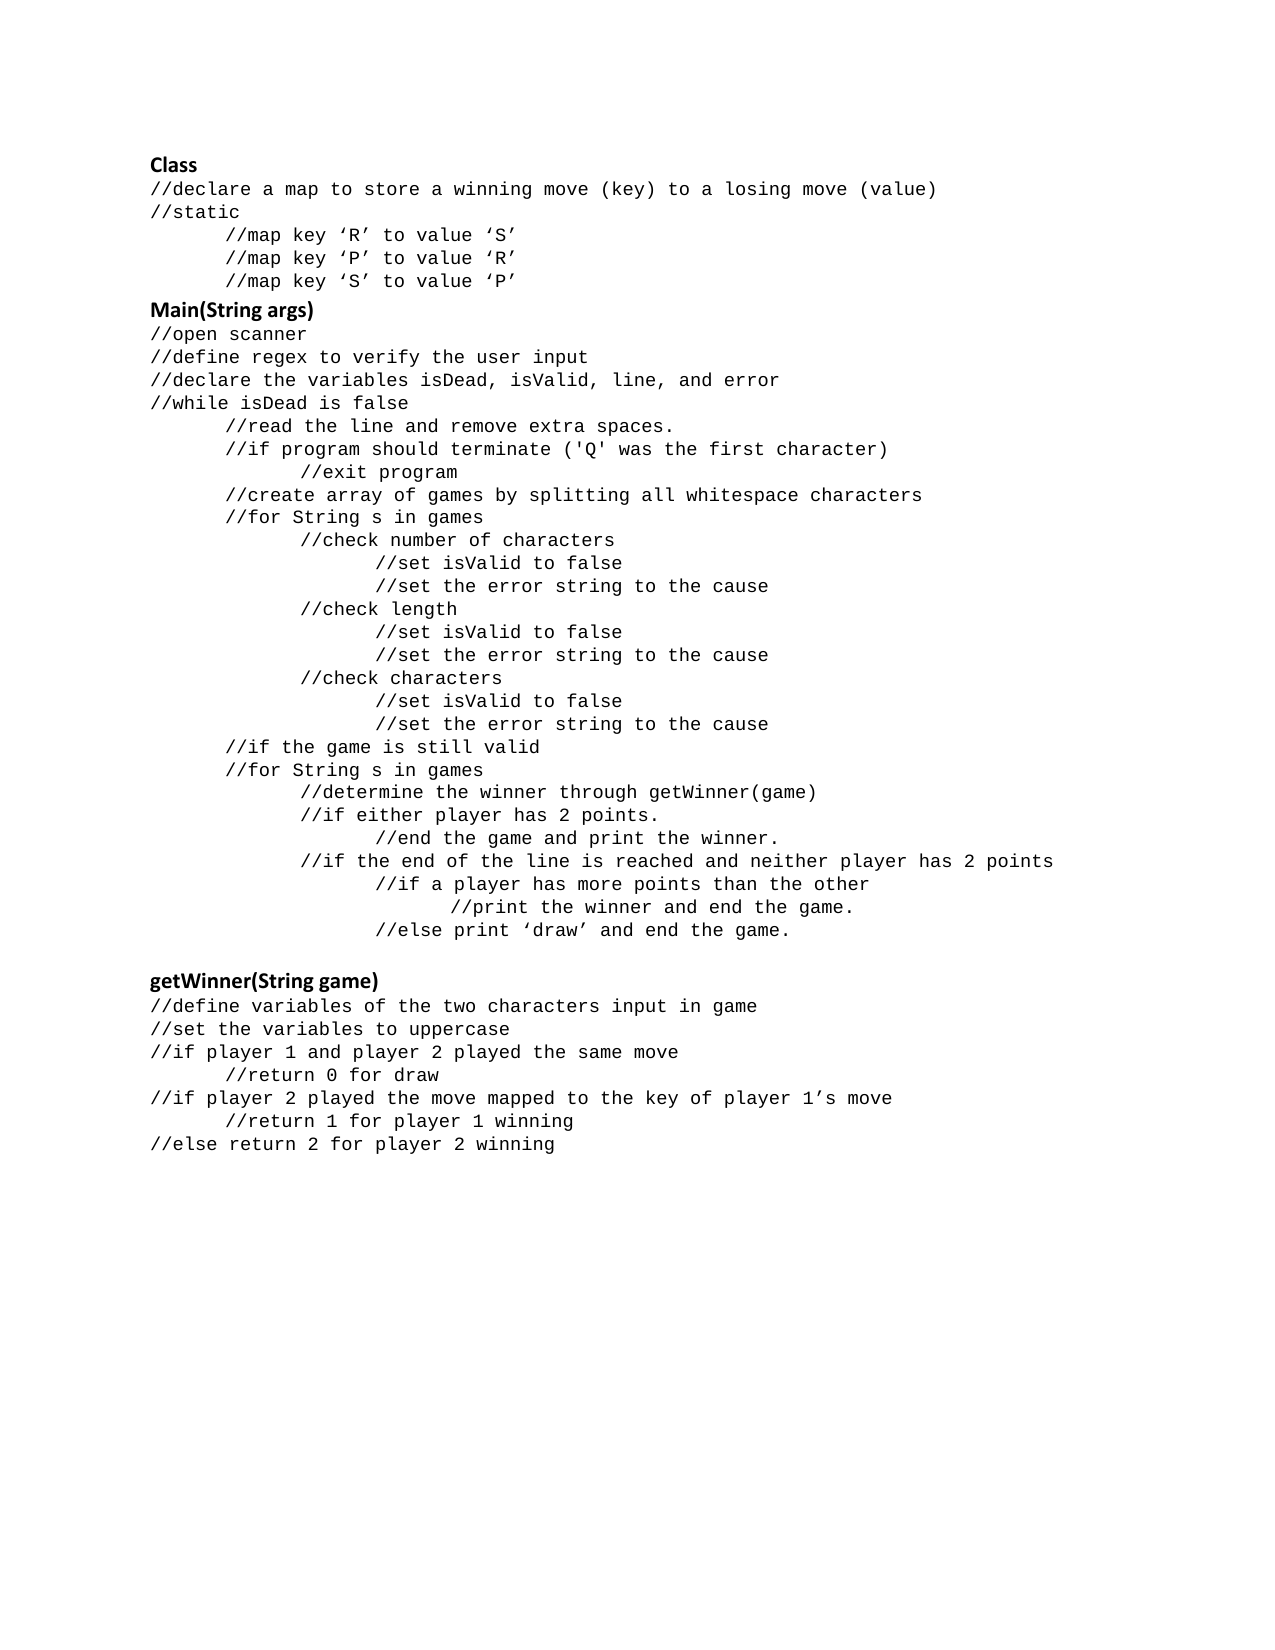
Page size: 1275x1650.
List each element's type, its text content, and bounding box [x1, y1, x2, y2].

text //static [150, 203, 1125, 224]
text //set isValid to false [300, 554, 1125, 575]
text //map key ‘P’ to value ‘R’ [225, 249, 1125, 270]
text //for String s in games [150, 508, 1125, 529]
text //declare the variables isDead, isValid, line, and error [150, 371, 1125, 392]
text Main(String args) [150, 295, 1125, 323]
text //map key ‘R’ to value ‘S’ [225, 226, 1125, 247]
text //return 1 for player 1 winning [150, 1111, 1125, 1133]
text getWinner(String game) [150, 967, 1125, 995]
text //set the error string to the cause [300, 714, 1125, 736]
text //check number of characters [150, 531, 1125, 552]
text //create array of games by splitting all whitespace characters [150, 485, 1125, 507]
text //define regex to verify the user input [150, 348, 1125, 369]
text //print the winner and end the game. [375, 898, 1125, 919]
text //set isValid to false [300, 692, 1125, 713]
text //if the end of the line is reached and neither player has 2 points [225, 852, 1125, 873]
text //end the game and print the winner. [300, 829, 1125, 850]
text //else return 2 for player 2 winning [150, 1134, 1125, 1156]
text //set isValid to false [300, 623, 1125, 644]
text //if a player has more points than the other [300, 875, 1125, 896]
text //map key ‘S’ to value ‘P’ [225, 272, 1125, 293]
text //check length [225, 600, 1125, 621]
text //if the game is still valid [150, 737, 1125, 759]
text //set the error string to the cause [300, 577, 1125, 598]
text //open scanner [150, 325, 1125, 346]
text //while isDead is false [150, 394, 1125, 415]
text //for String s in games [150, 760, 1125, 782]
text //if program should terminate ('Q' was the first character) [150, 439, 1125, 461]
text //define variables of the two characters input in game [150, 997, 1125, 1018]
text //if player 2 played the move mapped to the key of player 1’s move [150, 1088, 1125, 1110]
text //check characters [225, 669, 1125, 690]
text Class [150, 150, 1125, 178]
text //else print ‘draw’ and end the game. [300, 921, 1125, 942]
text //read the line and remove extra spaces. [150, 417, 1125, 438]
text //set the error string to the cause [300, 646, 1125, 667]
text //if either player has 2 points. [225, 806, 1125, 827]
text //return 0 for draw [150, 1066, 1125, 1087]
text //declare a map to store a winning move (key) to a losing move (value) [150, 180, 1125, 201]
text //if player 1 and player 2 played the same move [150, 1043, 1125, 1064]
text //determine the winner through getWinner(game) [225, 783, 1125, 804]
text //exit program [225, 462, 1125, 484]
text //set the variables to uppercase [150, 1020, 1125, 1041]
